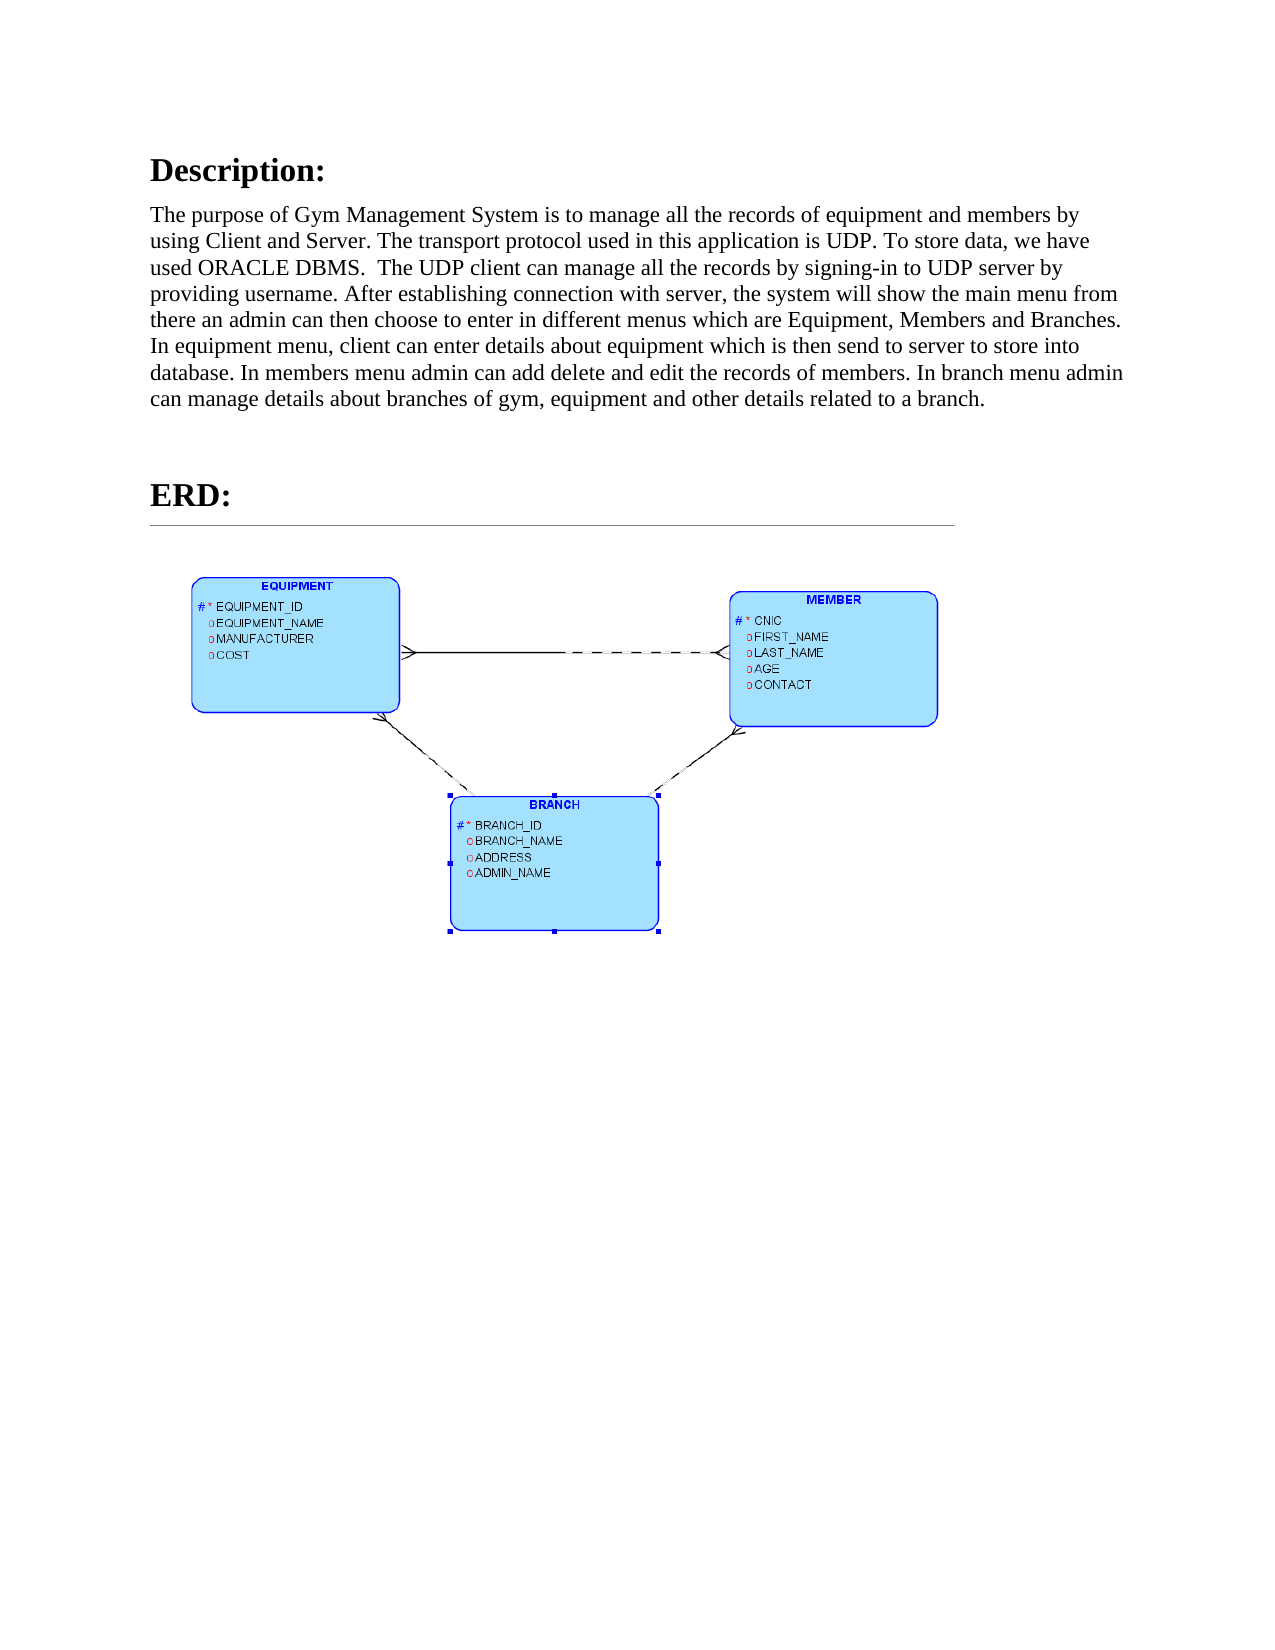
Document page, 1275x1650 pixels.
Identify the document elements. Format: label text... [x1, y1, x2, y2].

text The purpose of Gym Management System is to manage all the records of equipment and members by using Client and Server. The transport protocol used in this application is UDP. To store data, we have used ORACLE DBMS. The UDP client can manage all the records by signing-in to UDP server by providing username. After establishing connection with server, the system will show the main menu from there an admin can then choose to enter in different menus which are Equipment, Members and Branches. In equipment menu, client can enter details about equipment which is then send to server to store into database. In members menu admin can add delete and edit the records of members. In branch menu admin can manage details about branches of gym, equipment and other details related to a branch. [150, 201, 1125, 412]
subtitle Description: [150, 150, 1125, 188]
picture [150, 525, 955, 944]
subtitle ERD: [150, 475, 1125, 513]
